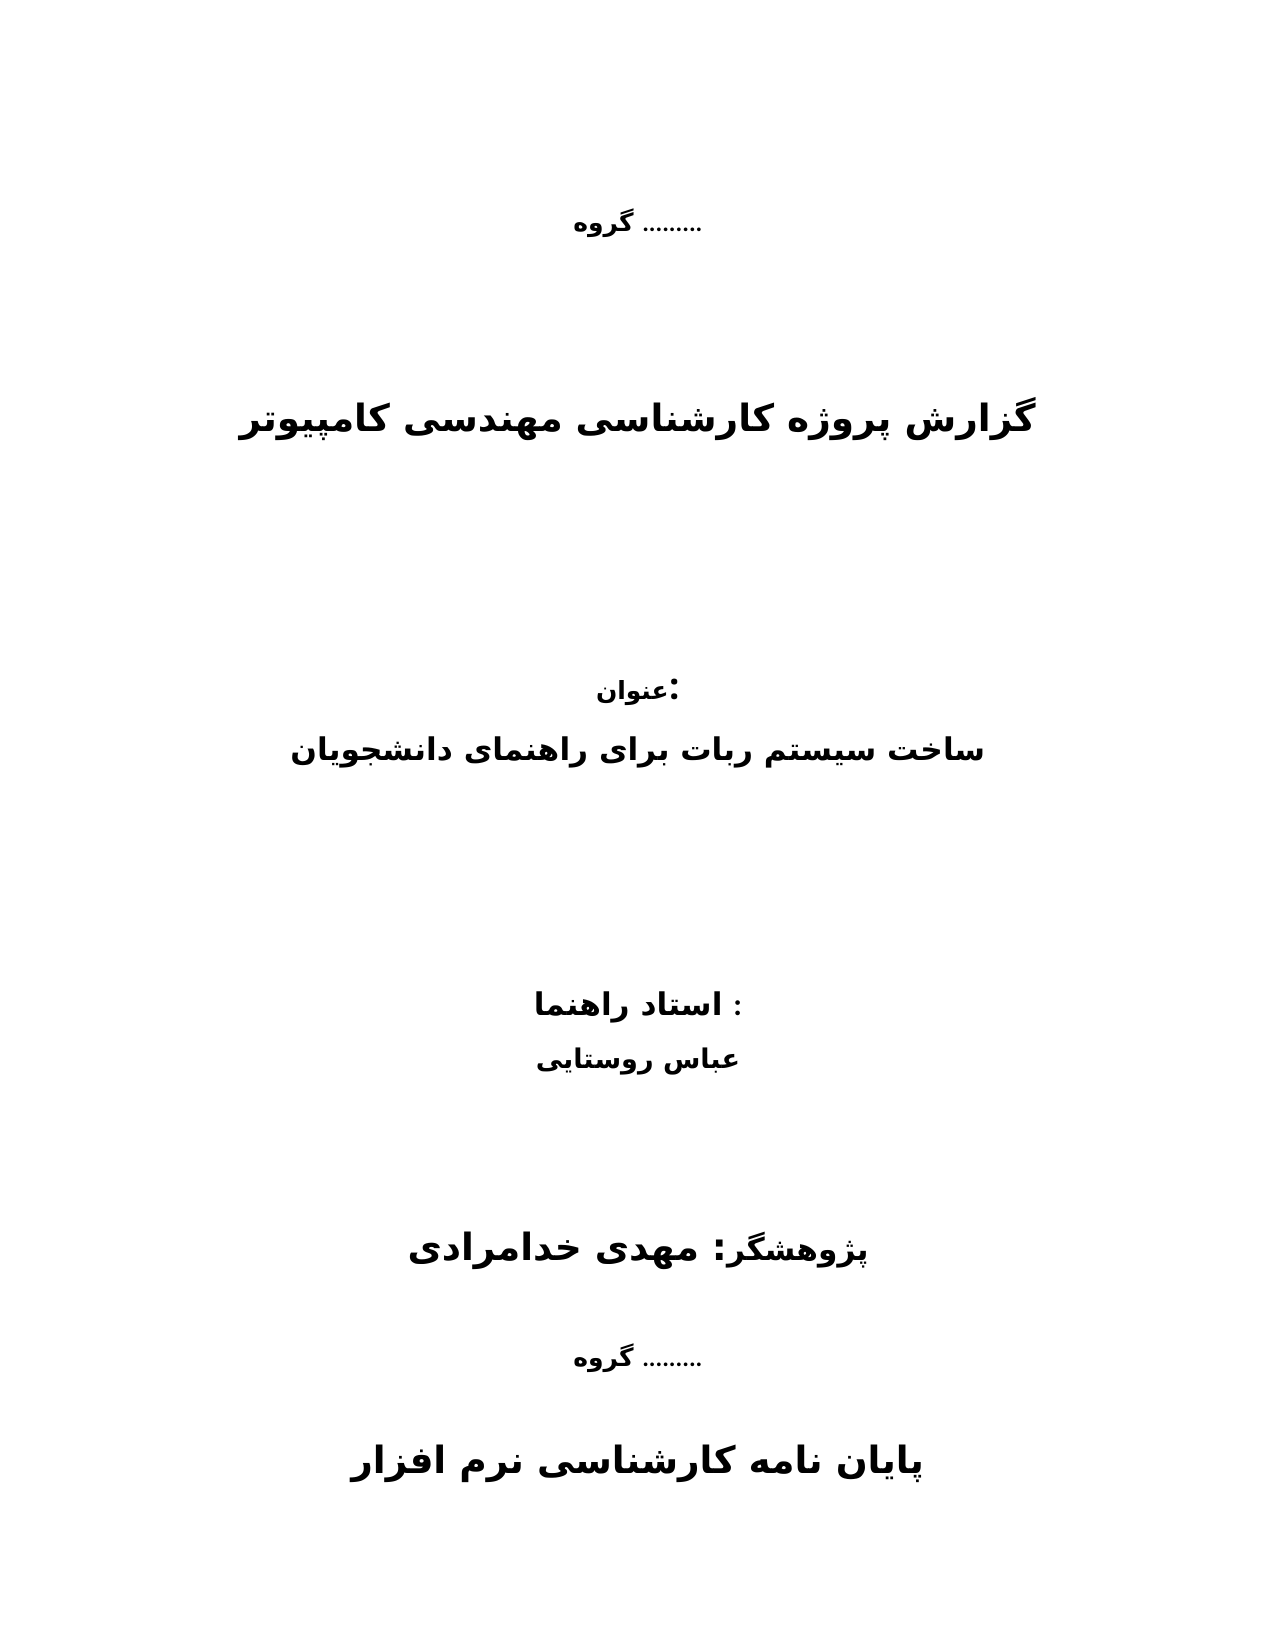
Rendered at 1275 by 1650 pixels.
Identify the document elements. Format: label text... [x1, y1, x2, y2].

text پژوهشگر: مهدی خدامرادی [148, 1226, 1127, 1270]
text ساخت سیستم ربات برای راهنمای دانشجویان [148, 731, 1127, 767]
text عنوان: [148, 659, 1127, 710]
text پایان نامه کارشناسی نرم افزار [148, 1438, 1127, 1482]
text گروه ......... [148, 1342, 1127, 1373]
text گزارش پروژه کارشناسی مهندسی کامپیوتر [148, 397, 1127, 441]
text عباس روستایی [148, 1043, 1127, 1074]
text گروه ......... [148, 207, 1127, 237]
text استاد راهنما : [148, 985, 1127, 1023]
